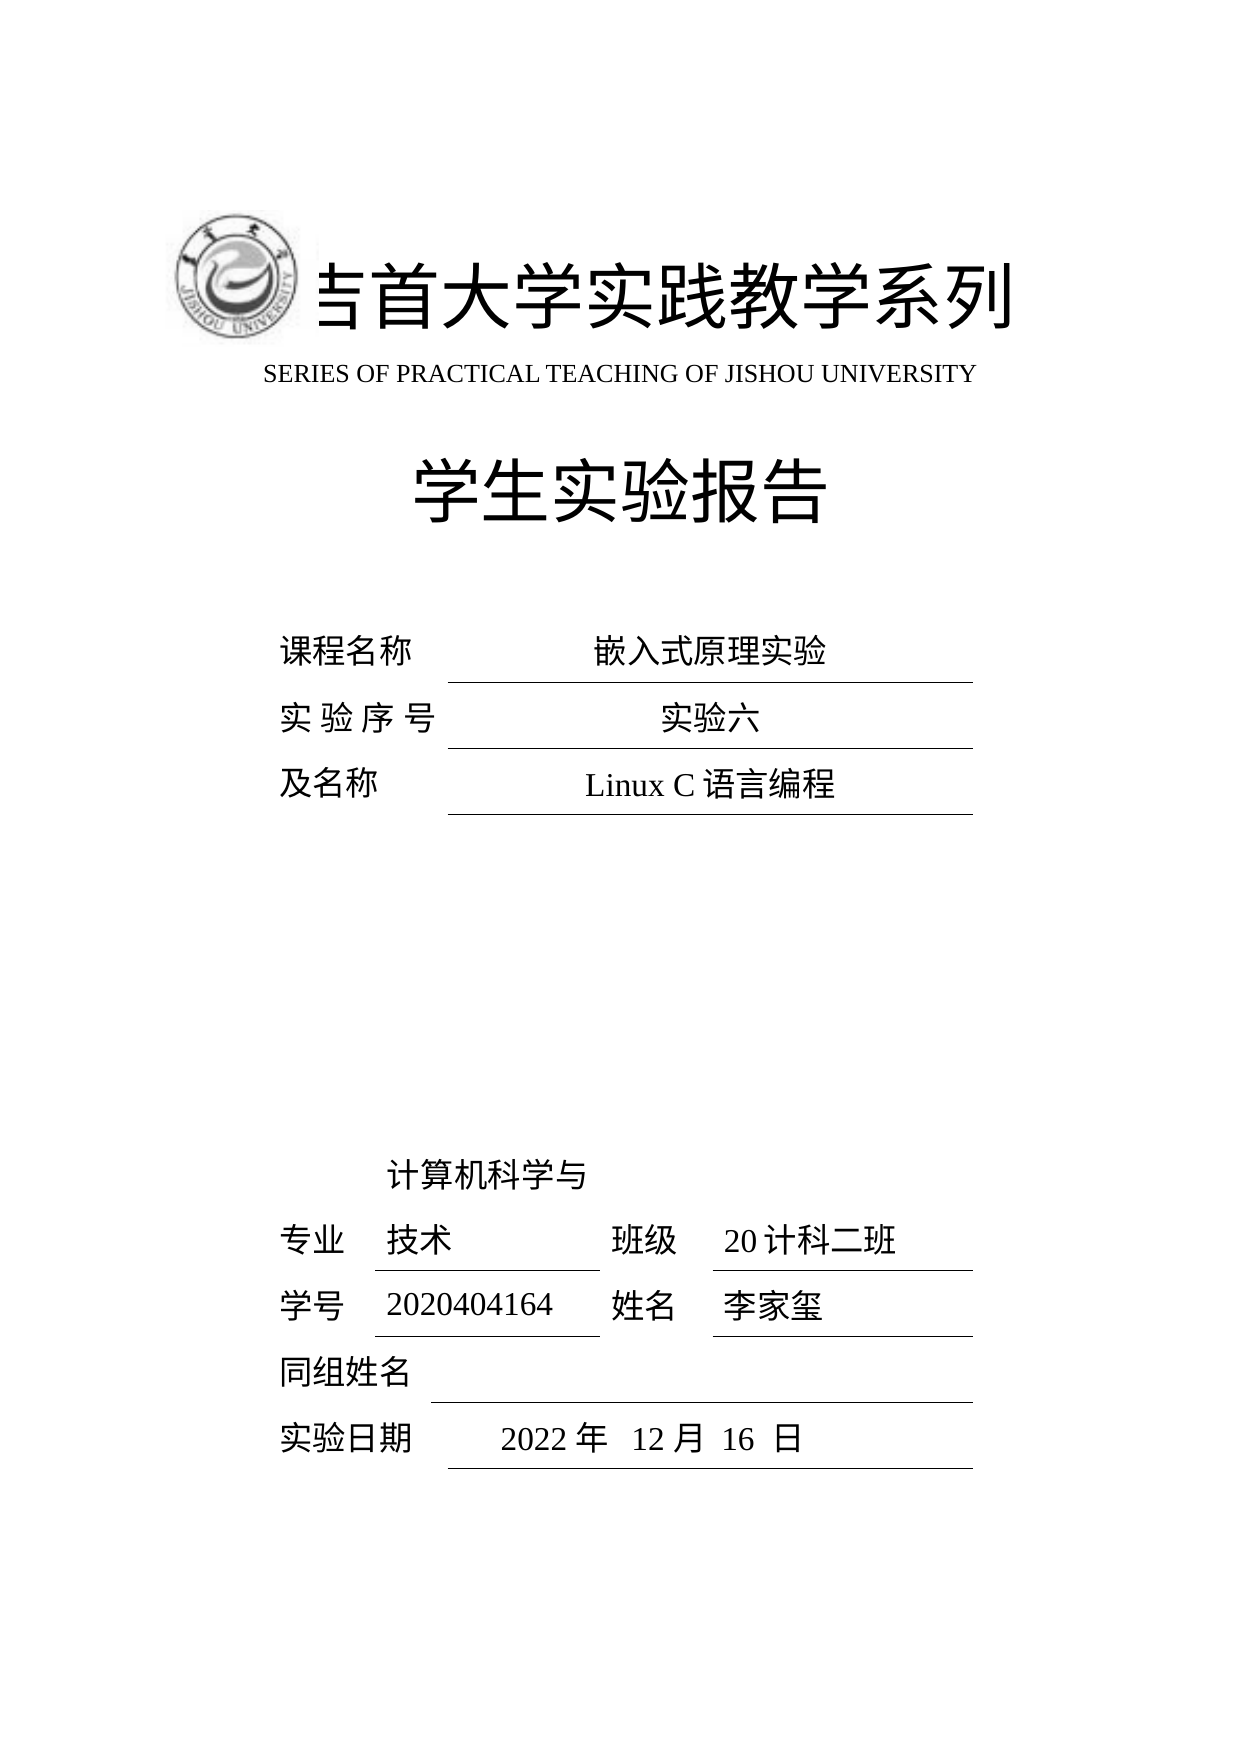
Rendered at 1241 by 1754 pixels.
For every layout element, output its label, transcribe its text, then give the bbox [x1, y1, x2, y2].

table_cell 实验六 [448, 683, 973, 748]
table_cell 同组姓名 [268, 1336, 431, 1402]
table_cell 班级 [600, 815, 712, 1270]
table_header 课程名称 [268, 617, 447, 682]
table_cell 计算机科学与技术 [375, 814, 600, 1270]
table_cell 20计科二班 [713, 815, 973, 1270]
table_cell 2020404164 [375, 1271, 600, 1336]
text 学生实验报告 [187, 422, 1053, 552]
table_cell [431, 1336, 973, 1402]
table_cell 专业 [268, 814, 375, 1270]
table_cell 李家玺 [713, 1271, 973, 1336]
table_cell 实验日期 [268, 1402, 447, 1468]
table_cell 实验序号及名称 [268, 682, 447, 814]
table_cell Linux C语言编程 [448, 749, 973, 814]
text 吉首大学实践教学系列 [187, 227, 1053, 357]
table_header 嵌入式原理实验 [448, 617, 973, 682]
table_cell 学号 [268, 1270, 375, 1336]
table_cell 2022 年 12 月 16 日 [448, 1403, 973, 1468]
table_cell 姓名 [600, 1270, 712, 1336]
subtitle SERIES OF PRACTICAL TEACHING OF JISHOU UNIVERSITY [187, 357, 1053, 389]
